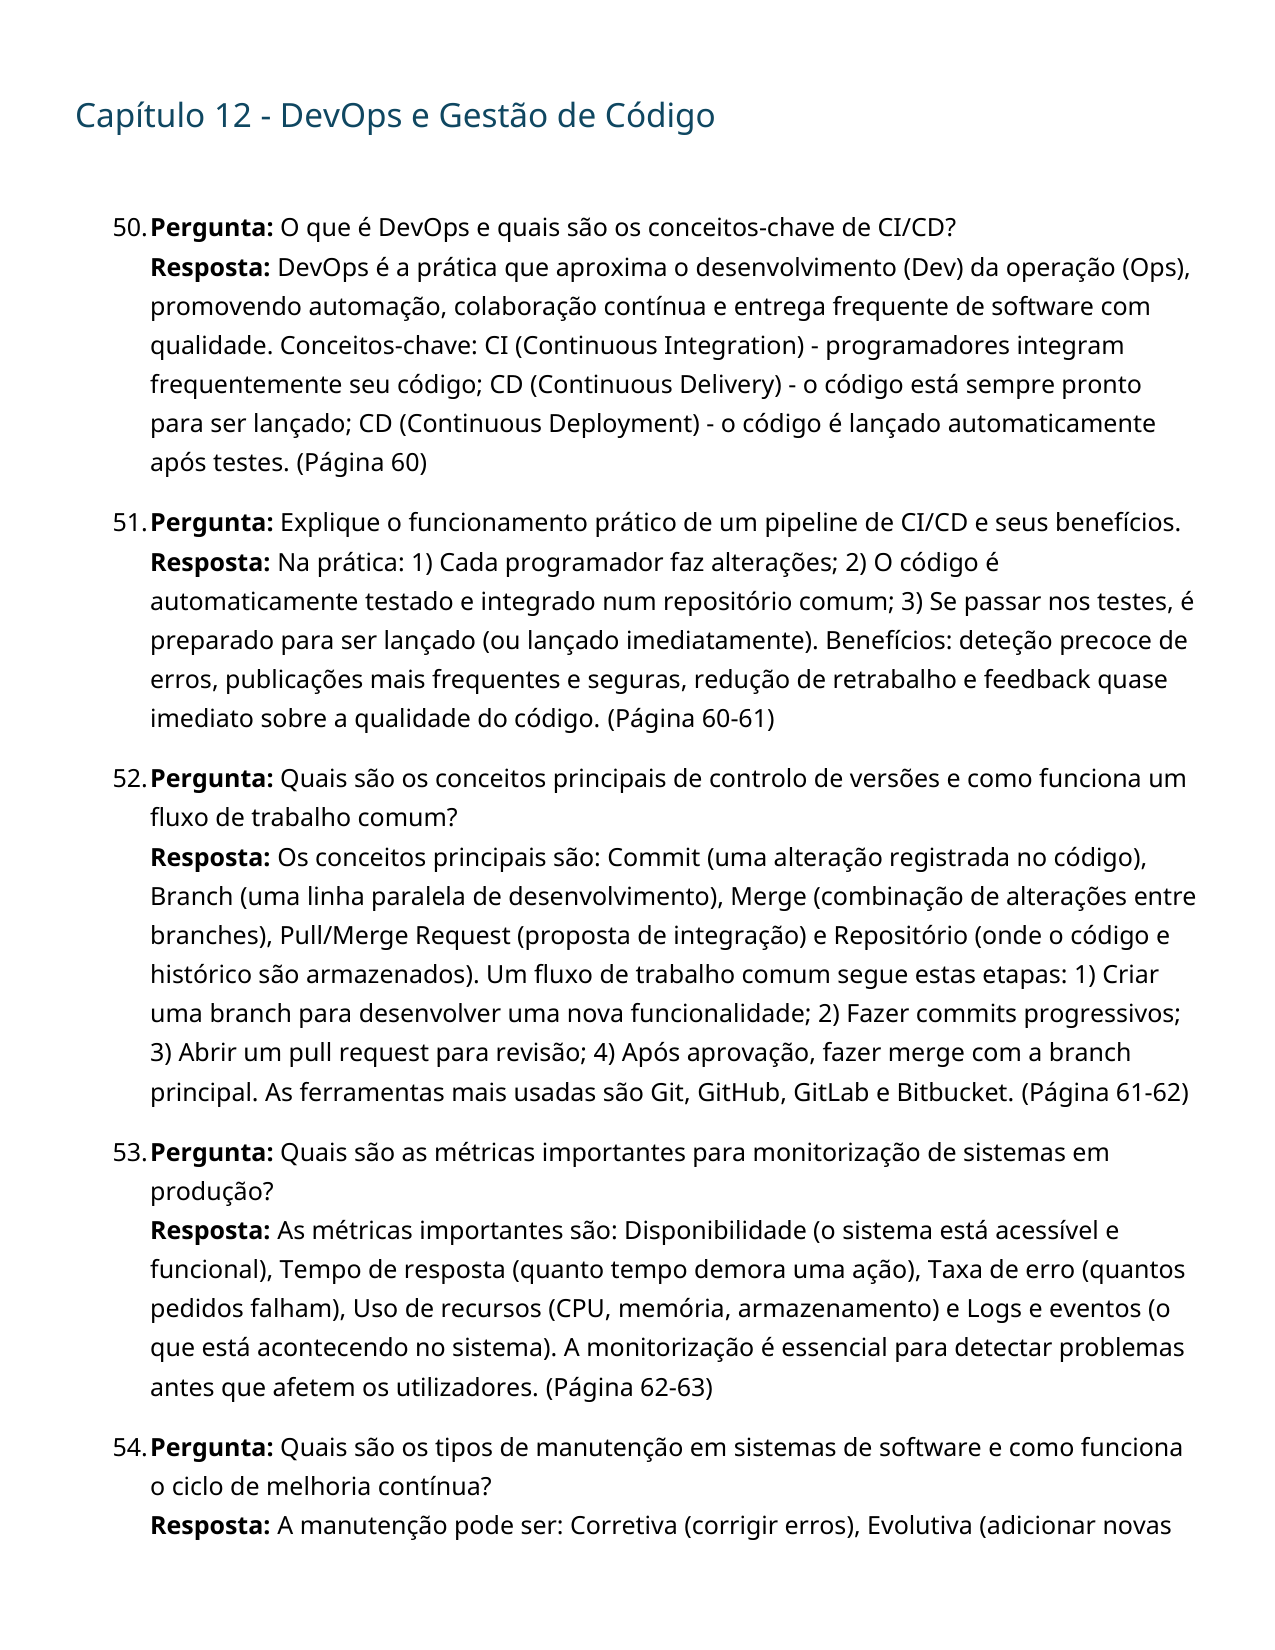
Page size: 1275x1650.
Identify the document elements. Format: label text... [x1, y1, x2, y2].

list Pergunta: Quais são as métricas importantes para monitorização de sistemas em produção? Resposta: As métricas importantes são: Disponibilidade (o sistema está acessível e funcional), Tempo de resposta (quanto tempo demora uma ação), Taxa de erro (quantos pedidos falham), Uso de recursos (CPU, memória, armazenamento) e Logs e eventos (o que está acontecendo no sistema). A monitorização é essencial para detectar problemas antes que afetem os utilizadores. (Página 62-63) [112, 1134, 1200, 1403]
list Pergunta: O que é DevOps e quais são os conceitos-chave de CI/CD? Resposta: DevOps é a prática que aproxima o desenvolvimento (Dev) da operação (Ops), promovendo automação, colaboração contínua e entrega frequente de software com qualidade. Conceitos-chave: CI (Continuous Integration) - programadores integram frequentemente seu código; CD (Continuous Delivery) - o código está sempre pronto para ser lançado; CD (Continuous Deployment) - o código é lançado automaticamente após testes. (Página 60) [112, 210, 1200, 479]
list Pergunta: Explique o funcionamento prático de um pipeline de CI/CD e seus benefícios. Resposta: Na prática: 1) Cada programador faz alterações; 2) O código é automaticamente testado e integrado num repositório comum; 3) Se passar nos testes, é preparado para ser lançado (ou lançado imediatamente). Benefícios: deteção precoce de erros, publicações mais frequentes e seguras, redução de retrabalho e feedback quase imediato sobre a qualidade do código. (Página 60-61) [112, 505, 1200, 735]
subtitle Capítulo 12 - DevOps e Gestão de Código [75, 92, 1200, 137]
list Pergunta: Quais são os conceitos principais de controlo de versões e como funciona um fluxo de trabalho comum? Resposta: Os conceitos principais são: Commit (uma alteração registrada no código), Branch (uma linha paralela de desenvolvimento), Merge (combinação de alterações entre branches), Pull/Merge Request (proposta de integração) e Repositório (onde o código e histórico são armazenados). Um fluxo de trabalho comum segue estas etapas: 1) Criar uma branch para desenvolver uma nova funcionalidade; 2) Fazer commits progressivos; 3) Abrir um pull request para revisão; 4) Após aprovação, fazer merge com a branch principal. As ferramentas mais usadas são Git, GitHub, GitLab e Bitbucket. (Página 61-62) [112, 761, 1200, 1108]
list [112, 1429, 1200, 1542]
